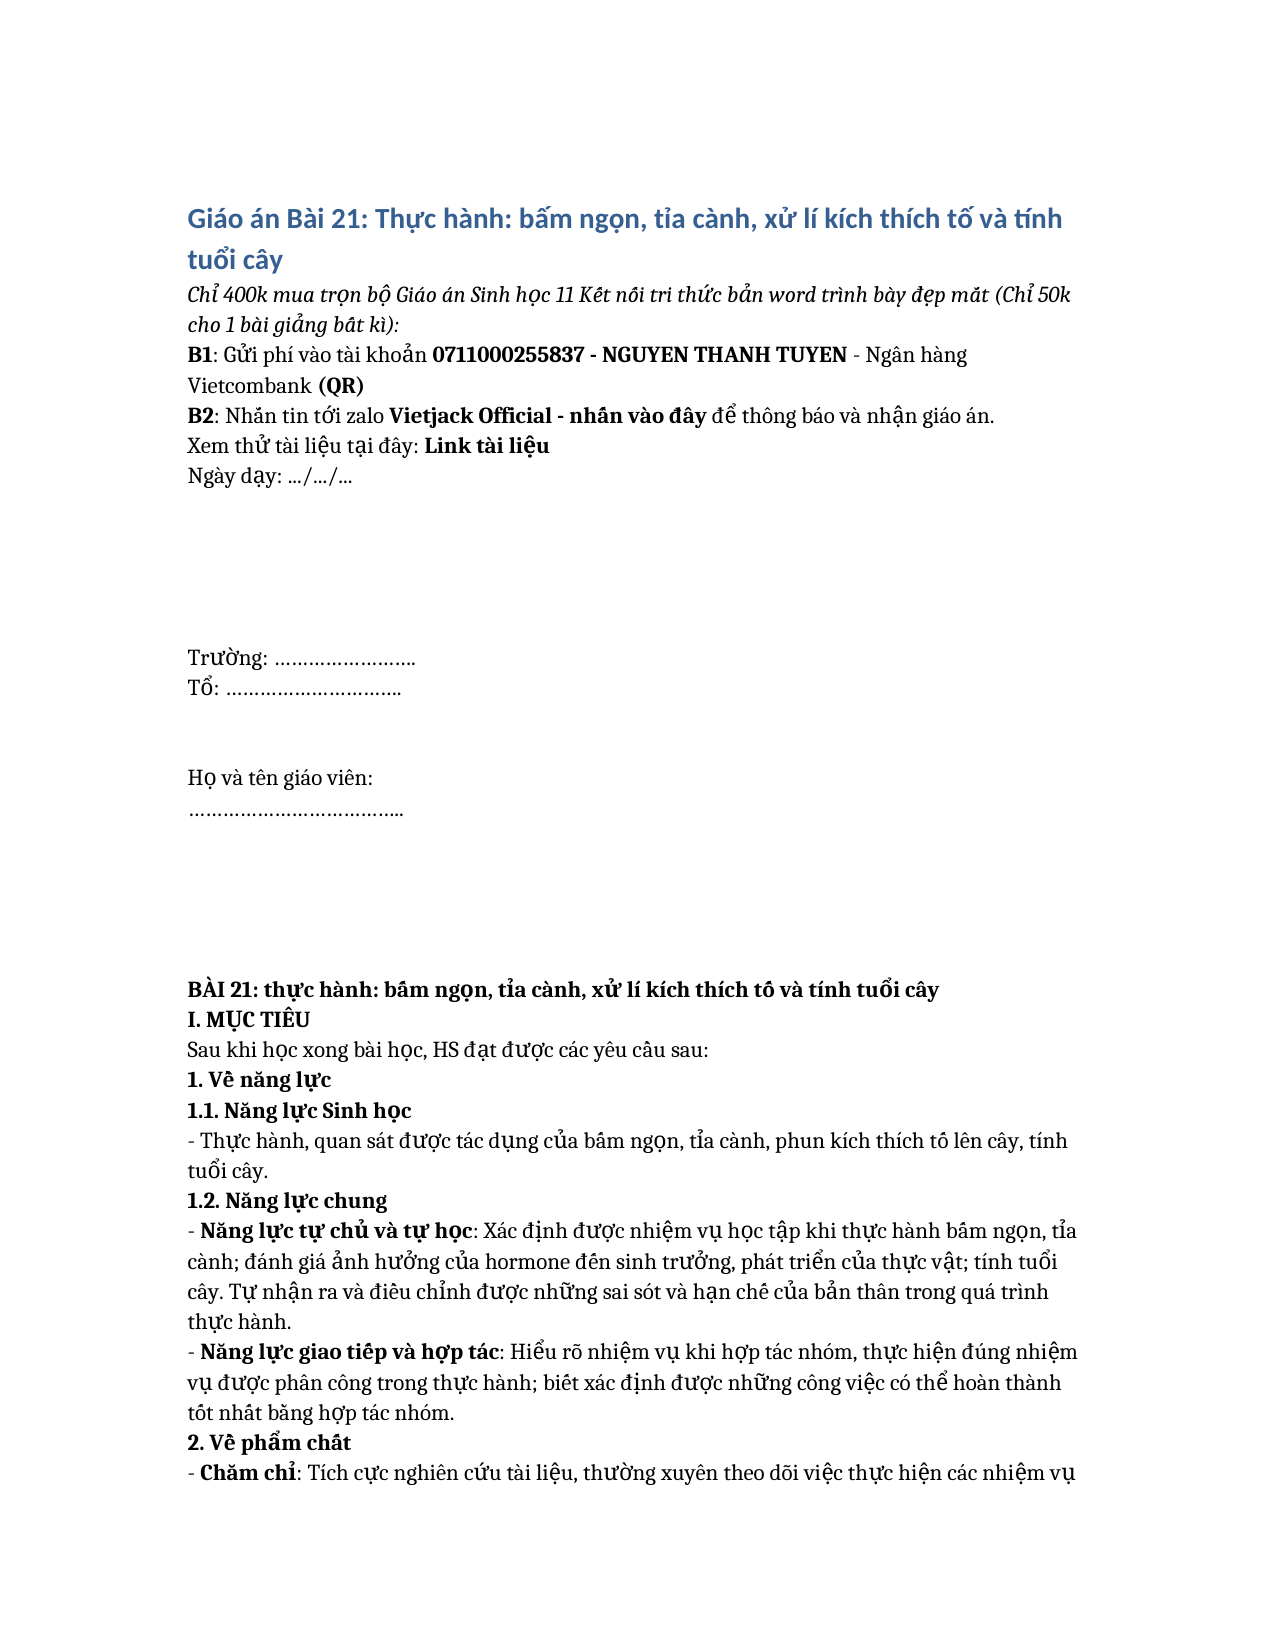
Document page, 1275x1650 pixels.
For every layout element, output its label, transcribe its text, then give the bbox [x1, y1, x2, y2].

subtitle Giáo án Bài 21: Thực hành: bấm ngọn, tỉa cành, xử lí kích thích tố và tính tuổi cây [187, 200, 1087, 277]
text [187, 282, 1087, 1486]
